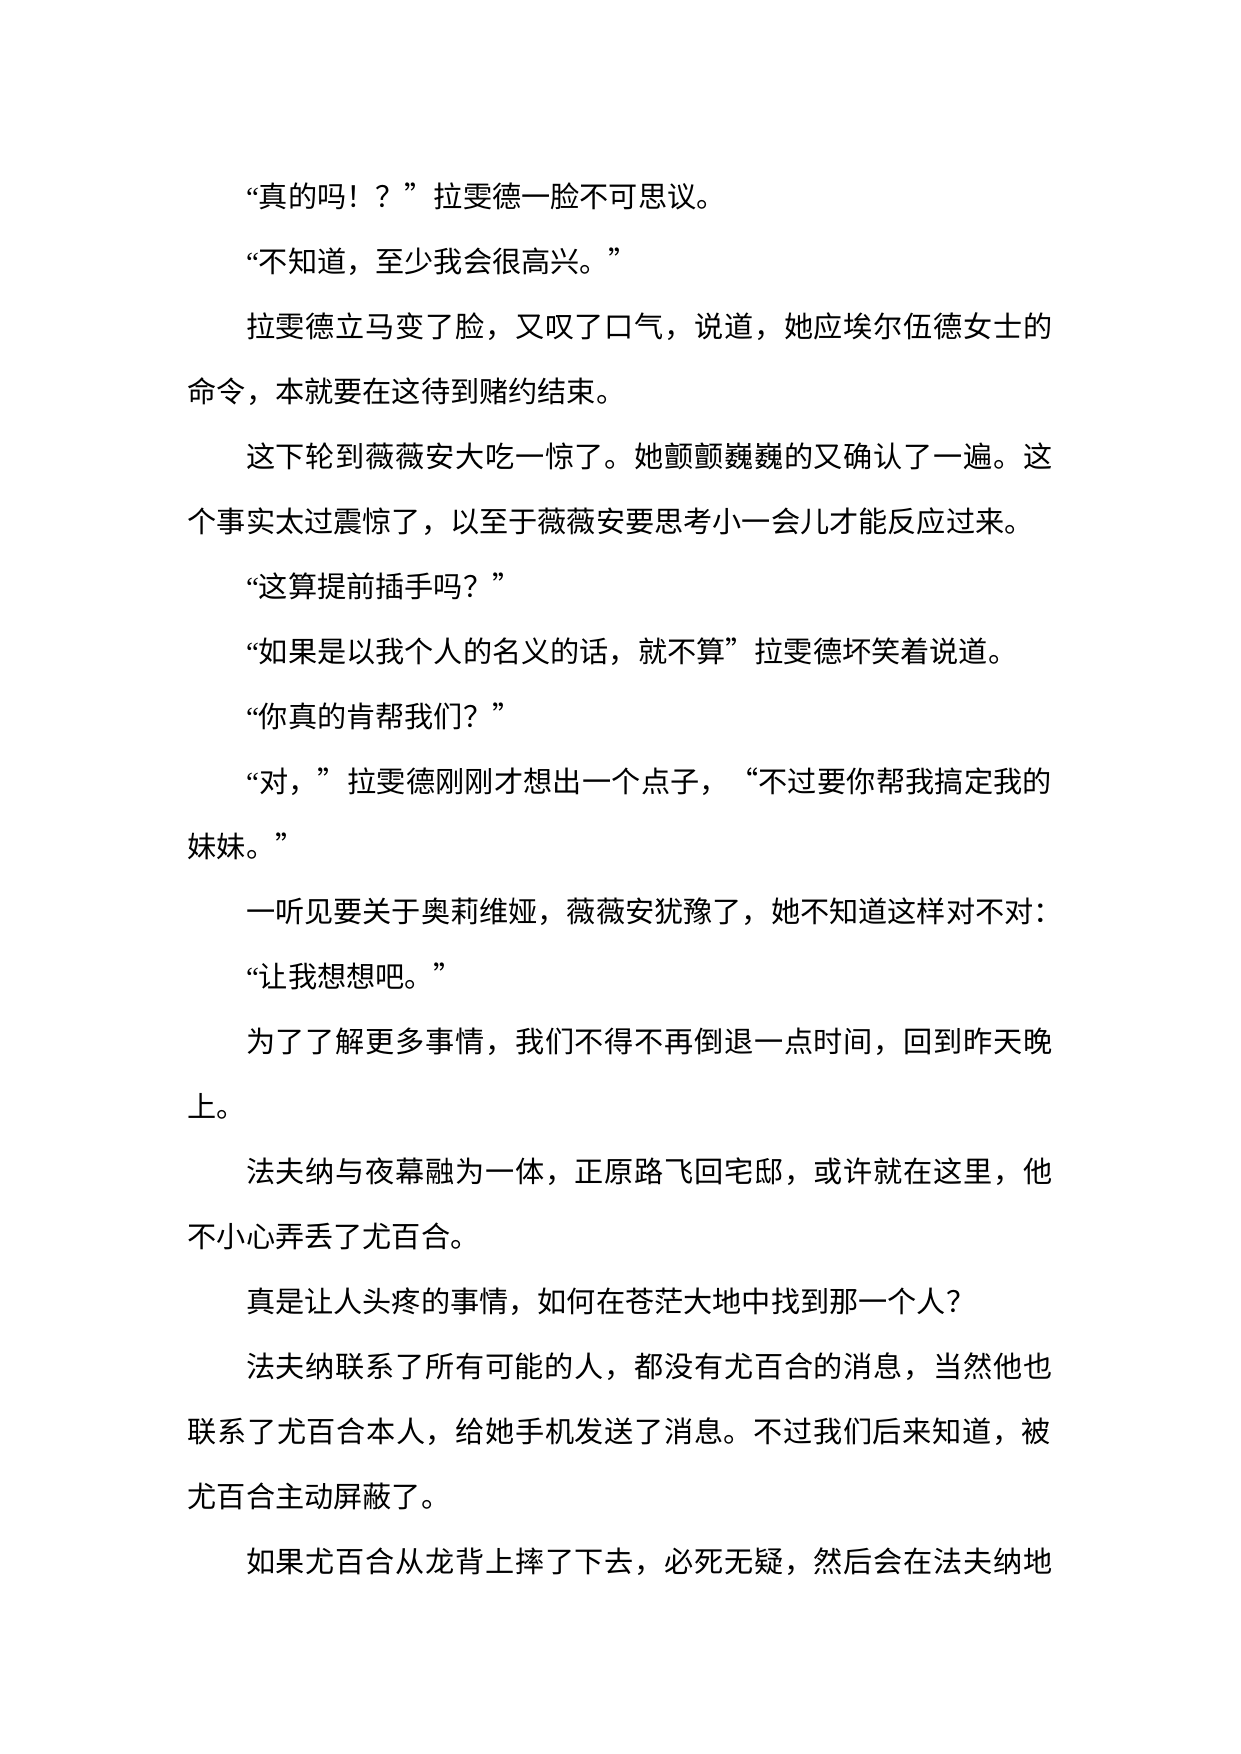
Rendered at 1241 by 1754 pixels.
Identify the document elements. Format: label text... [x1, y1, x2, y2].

text “这算提前插手吗？” [187, 552, 1053, 617]
text “你真的肯帮我们？” [187, 682, 1053, 747]
text “真的吗！？”拉雯德一脸不可思议。 [187, 162, 1053, 227]
text 拉雯德立马变了脸，又叹了口气，说道，她应埃尔伍德女士的命令，本就要在这待到赌约结束。 [187, 292, 1053, 422]
text “不知道，至少我会很高兴。” [187, 227, 1053, 292]
text 为了了解更多事情，我们不得不再倒退一点时间，回到昨天晚上。 [187, 1007, 1053, 1137]
text 法夫纳联系了所有可能的人，都没有尤百合的消息，当然他也联系了尤百合本人，给她手机发送了消息。不过我们后来知道，被尤百合主动屏蔽了。 [187, 1332, 1053, 1527]
text “让我想想吧。” [187, 942, 1053, 1007]
text 这下轮到薇薇安大吃一惊了。她颤颤巍巍的又确认了一遍。这个事实太过震惊了，以至于薇薇安要思考小一会儿才能反应过来。 [187, 422, 1053, 552]
text 真是让人头疼的事情，如何在苍茫大地中找到那一个人？ [187, 1267, 1053, 1332]
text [187, 1527, 1053, 1592]
text “如果是以我个人的名义的话，就不算”拉雯德坏笑着说道。 [187, 617, 1053, 682]
text “对，”拉雯德刚刚才想出一个点子，“不过要你帮我搞定我的妹妹。” [187, 747, 1053, 877]
text 法夫纳与夜幕融为一体，正原路飞回宅邸，或许就在这里，他不小心弄丢了尤百合。 [187, 1137, 1053, 1267]
text 一听见要关于奥莉维娅，薇薇安犹豫了，她不知道这样对不对： [187, 877, 1053, 942]
